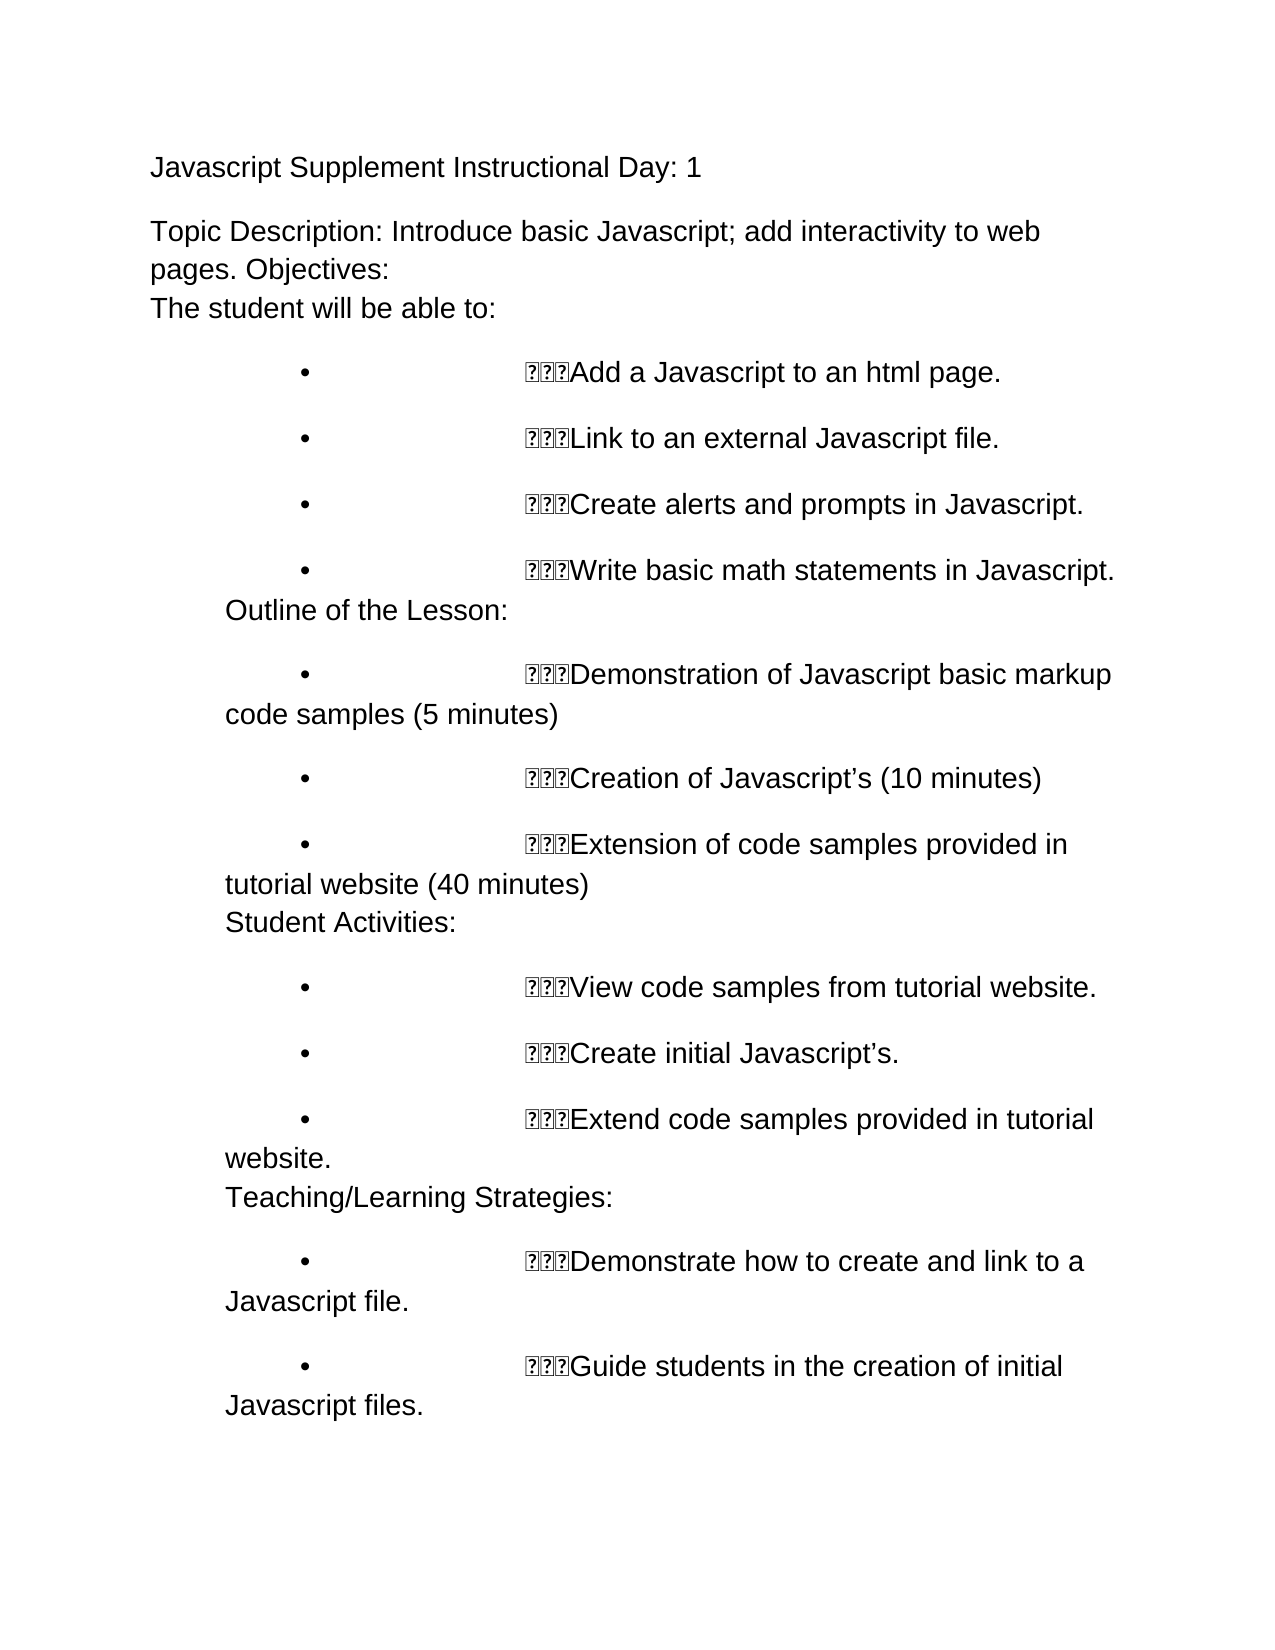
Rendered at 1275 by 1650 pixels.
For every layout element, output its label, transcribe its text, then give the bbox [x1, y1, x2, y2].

text • Write basic math statements in Javascript. Outline of the Lesson: [225, 552, 1125, 626]
text • Extension of code samples provided in tutorial website (40 minutes) Student Activities: [225, 826, 1125, 939]
text • Creation of Javascript’s (10 minutes) [225, 760, 1125, 796]
text • Demonstrate how to create and link to a Javascript file. [225, 1243, 1125, 1318]
text • Guide students in the creation of initial Javascript files. [225, 1348, 1125, 1422]
text • Demonstration of Javascript basic markup code samples (5 minutes) [225, 656, 1125, 730]
text • Create initial Javascript’s. [225, 1035, 1125, 1071]
text • Add a Javascript to an html page. [225, 354, 1125, 390]
text Javascript Supplement Instructional Day: 1 [150, 150, 1125, 183]
text • Link to an external Javascript file. [225, 420, 1125, 456]
text • Create alerts and prompts in Javascript. [225, 486, 1125, 522]
text • View code samples from tutorial website. [225, 969, 1125, 1004]
text Topic Description: Introduce basic Javascript; add interactivity to web pages. Objectives: The student will be able to: [150, 213, 1125, 324]
text • Extend code samples provided in tutorial website. Teaching/Learning Strategies: [225, 1101, 1125, 1213]
